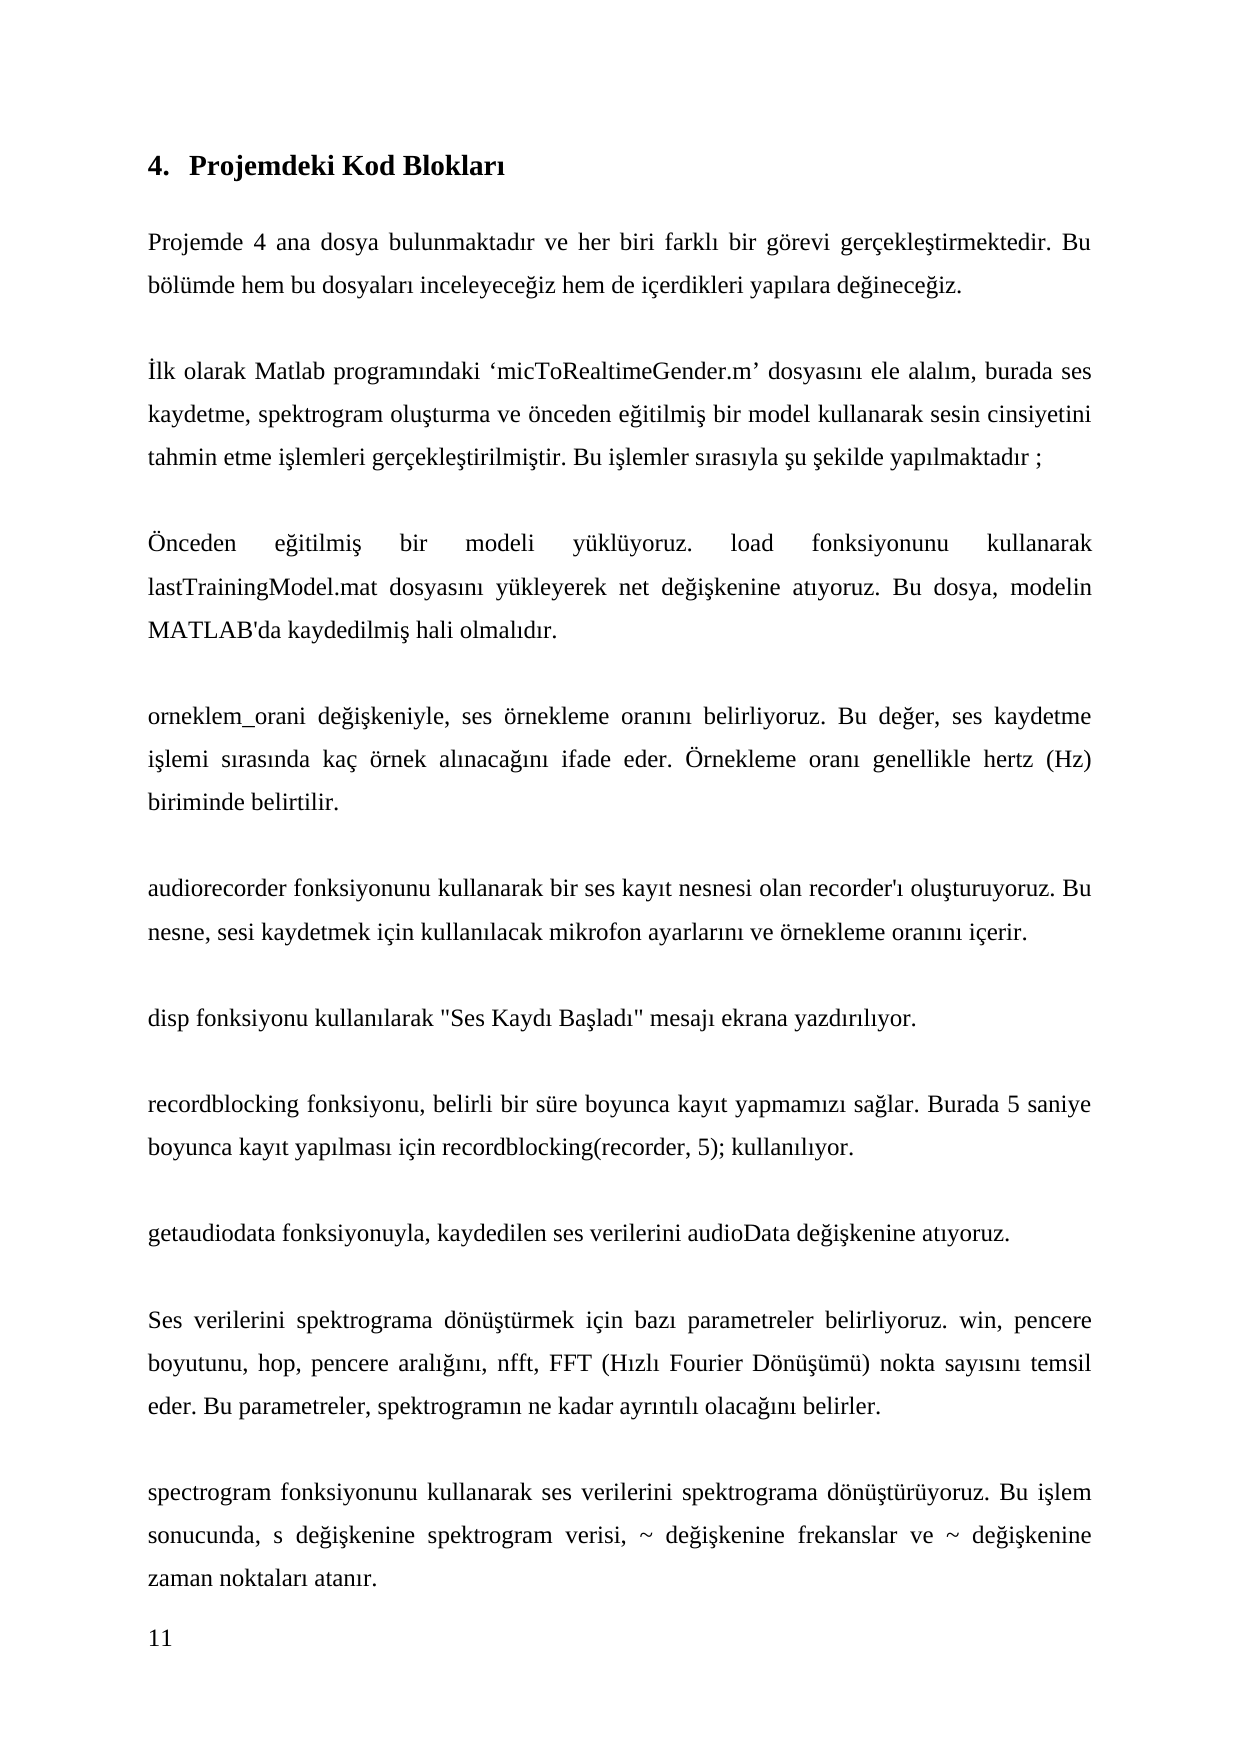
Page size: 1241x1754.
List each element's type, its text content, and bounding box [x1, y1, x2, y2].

text Projemde 4 ana dosya bulunmaktadır ve her biri farklı bir görevi gerçekleştirmektedir. Bu bölümde hem bu dosyaları inceleyeceğiz hem de içerdikleri yapılara değineceğiz. [148, 227, 1093, 298]
text İlk olarak Matlab programındaki ‘micToRealtimeGender.m’ dosyasını ele alalım, burada ses kaydetme, spektrogram oluşturma ve önceden eğitilmiş bir model kullanarak sesin cinsiyetini tahmin etme işlemleri gerçekleştirilmiştir. Bu işlemler sırasıyla şu şekilde yapılmaktadır ; [148, 356, 1093, 471]
text disp fonksiyonu kullanılarak "Ses Kaydı Başladı" mesajı ekrana yazdırılıyor. [148, 1003, 1093, 1032]
text orneklem_orani değişkeniyle, ses örnekleme oranını belirliyoruz. Bu değer, ses kaydetme işlemi sırasında kaç örnek alınacağını ifade eder. Örnekleme oranı genellikle hertz (Hz) biriminde belirtilir. [148, 701, 1093, 816]
text Önceden eğitilmiş bir modeli yüklüyoruz. load fonksiyonunu kullanarak lastTrainingModel.mat dosyasını yükleyerek net değişkenine atıyoruz. Bu dosya, modelin MATLAB'da kaydedilmiş hali olmalıdır. [148, 528, 1093, 643]
text spectrogram fonksiyonunu kullanarak ses verilerini spektrograma dönüştürüyoruz. Bu işlem sonucunda, s değişkenine spektrogram verisi, ~ değişkenine frekanslar ve ~ değişkenine zaman noktaları atanır. [148, 1477, 1093, 1592]
text getaudiodata fonksiyonuyla, kaydedilen ses verilerini audioData değişkenine atıyoruz. [148, 1218, 1093, 1247]
text Ses verilerini spektrograma dönüştürmek için bazı parametreler belirliyoruz. win, pencere boyutunu, hop, pencere aralığını, nfft, FFT (Hızlı Fourier Dönüşümü) nokta sayısını temsil eder. Bu parametreler, spektrogramın ne kadar ayrıntılı olacağını belirler. [148, 1305, 1093, 1420]
text recordblocking fonksiyonu, belirli bir süre boyunca kayıt yapmamızı sağlar. Burada 5 saniye boyunca kayıt yapılması için recordblocking(recorder, 5); kullanılıyor. [148, 1089, 1093, 1161]
text audiorecorder fonksiyonunu kullanarak bir ses kayıt nesnesi olan recorder'ı oluşturuyoruz. Bu nesne, sesi kaydetmek için kullanılacak mikrofon ayarlarını ve örnekleme oranını içerir. [148, 873, 1093, 945]
subtitle Projemdeki Kod Blokları [148, 148, 1093, 181]
